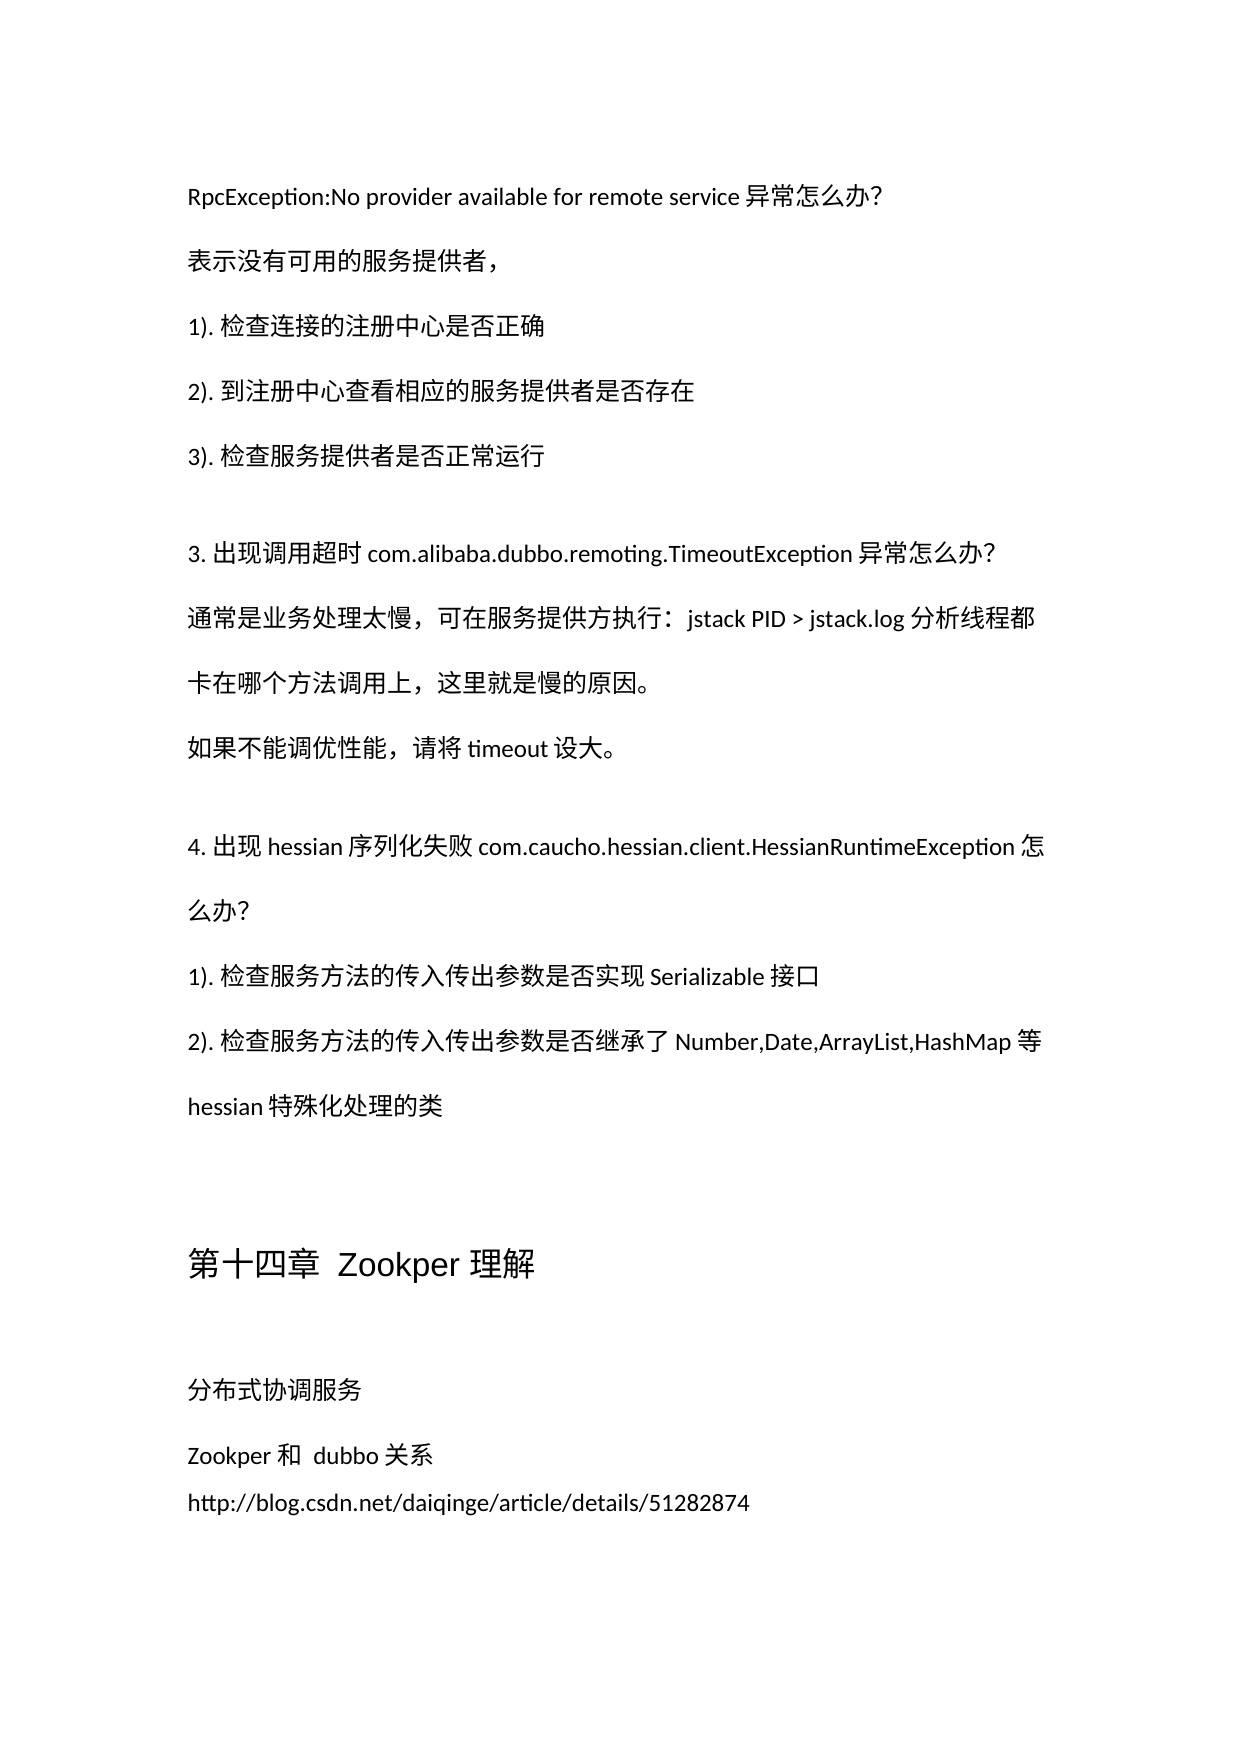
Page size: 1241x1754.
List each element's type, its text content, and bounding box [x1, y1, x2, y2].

text 通常是业务处理太慢，可在服务提供方执行：jstack PID > jstack.log 分析线程都卡在哪个方法调用上，这里就是慢的原因。 [187, 584, 1053, 714]
subtitle Zookper 理解 [187, 1229, 1053, 1294]
text 表示没有可用的服务提供者， [187, 227, 1053, 292]
text 1). 检查服务方法的传入传出参数是否实现Serializable接口 [187, 942, 1053, 1007]
text 2). 到注册中心查看相应的服务提供者是否存在 [187, 357, 1053, 422]
text 3. 出现调用超时com.alibaba.dubbo.remoting.TimeoutException异常怎么办？ [187, 519, 1053, 584]
text 2). 检查服务方法的传入传出参数是否继承了Number,Date,ArrayList,HashMap等hessian特殊化处理的类 [187, 1007, 1053, 1137]
text 1). 检查连接的注册中心是否正确 [187, 292, 1053, 357]
text 4. 出现hessian序列化失败com.caucho.hessian.client.HessianRuntimeException怎么办？ [187, 812, 1053, 942]
text RpcException:No provider available for remote service异常怎么办？ [187, 162, 1053, 227]
text http://blog.csdn.net/daiqinge/article/details/51282874 [187, 1486, 1053, 1518]
text 分布式协调服务 [187, 1356, 1053, 1421]
text 3). 检查服务提供者是否正常运行 [187, 422, 1053, 487]
text 如果不能调优性能，请将timeout设大。 [187, 714, 1053, 779]
text Zookper 和 dubbo关系 [187, 1421, 1053, 1486]
